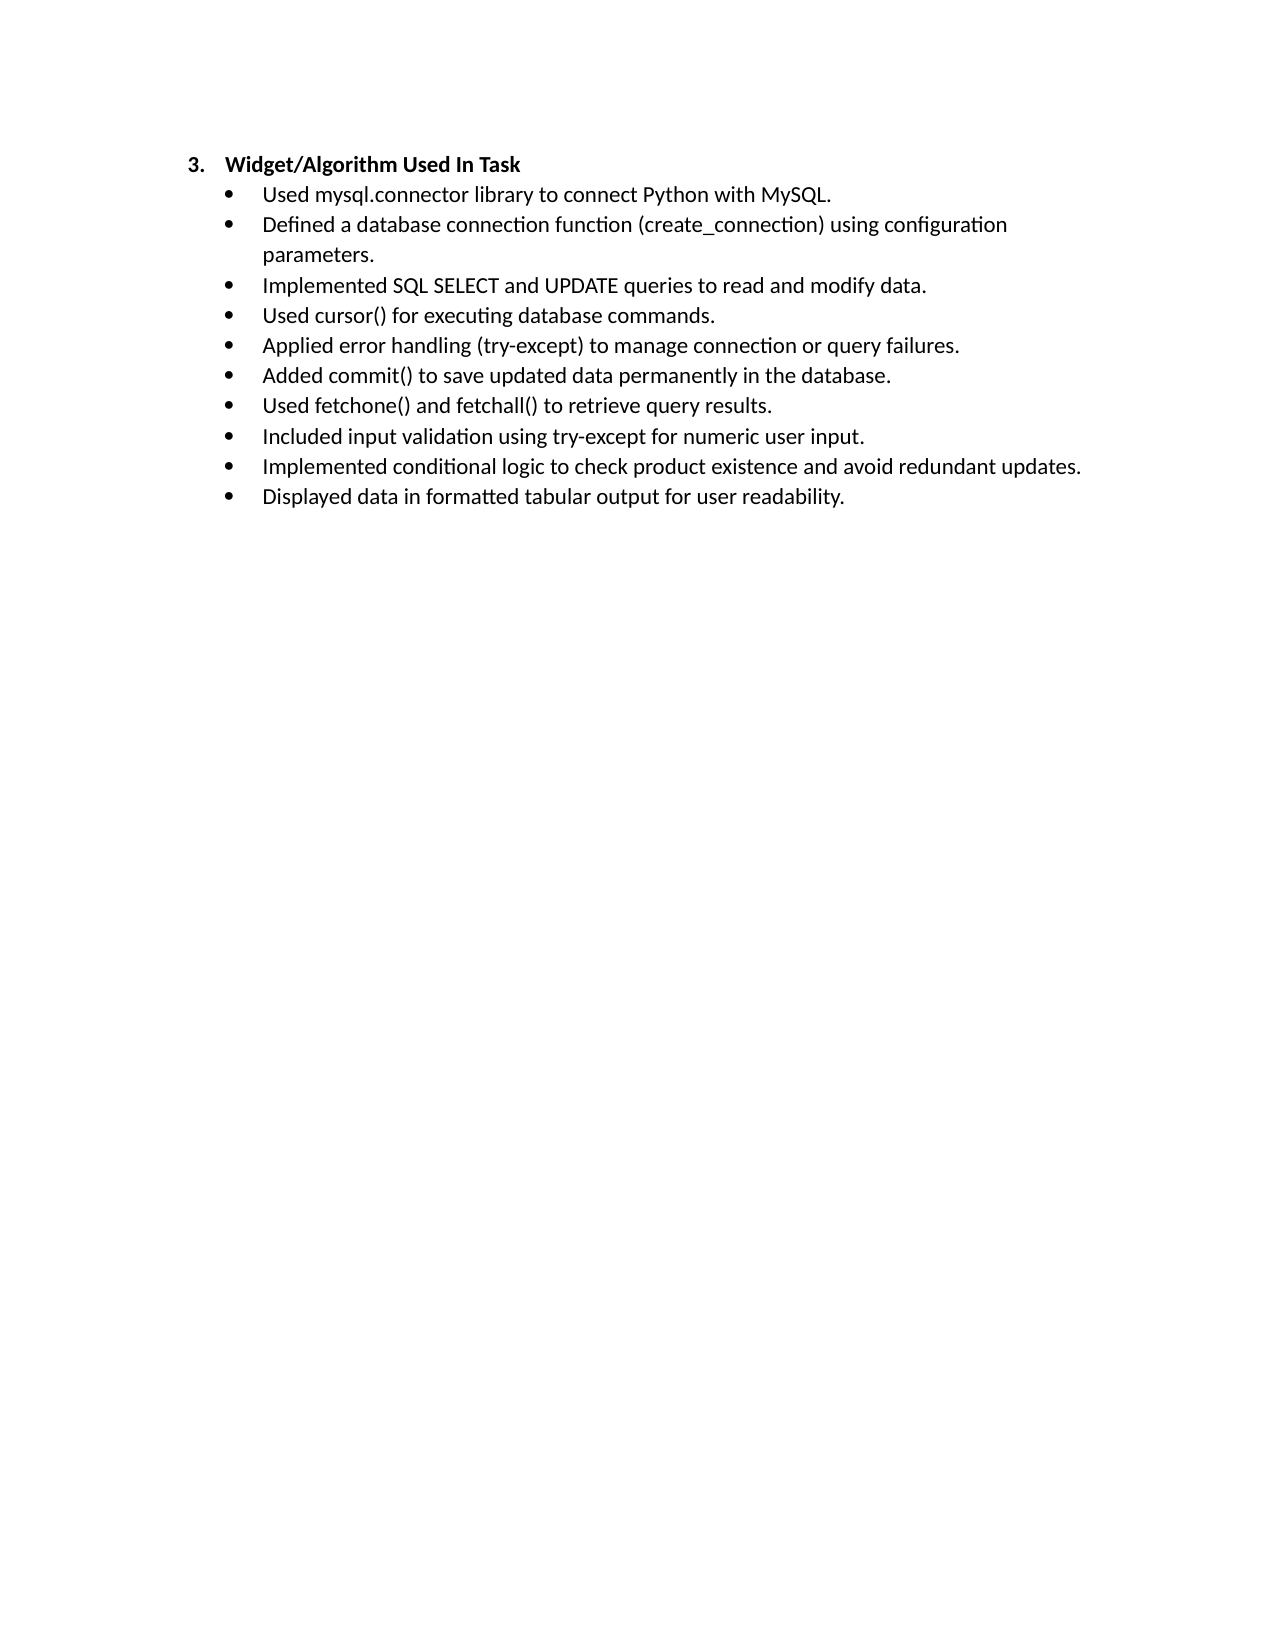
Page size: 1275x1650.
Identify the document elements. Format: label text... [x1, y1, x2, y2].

list Implemented SQL SELECT and UPDATE queries to read and modify data. [225, 271, 1125, 299]
list Applied error handling (try-except) to manage connection or query failures. [225, 331, 1125, 359]
list Defined a database connection function (create_connection) using configuration parameters. [225, 210, 1125, 269]
list Used cursor() for executing database commands. [225, 301, 1125, 329]
list Widget/Algorithm Used In Task [187, 150, 1125, 178]
list Implemented conditional logic to check product existence and avoid redundant updates. [225, 452, 1125, 480]
list Used mysql.connector library to connect Python with MySQL. [225, 180, 1125, 208]
list Included input validation using try-except for numeric user input. [225, 422, 1125, 450]
list Added commit() to save updated data permanently in the database. [225, 361, 1125, 389]
list Used fetchone() and fetchall() to retrieve query results. [225, 392, 1125, 420]
list Displayed data in formatted tabular output for user readability. [225, 482, 1125, 510]
